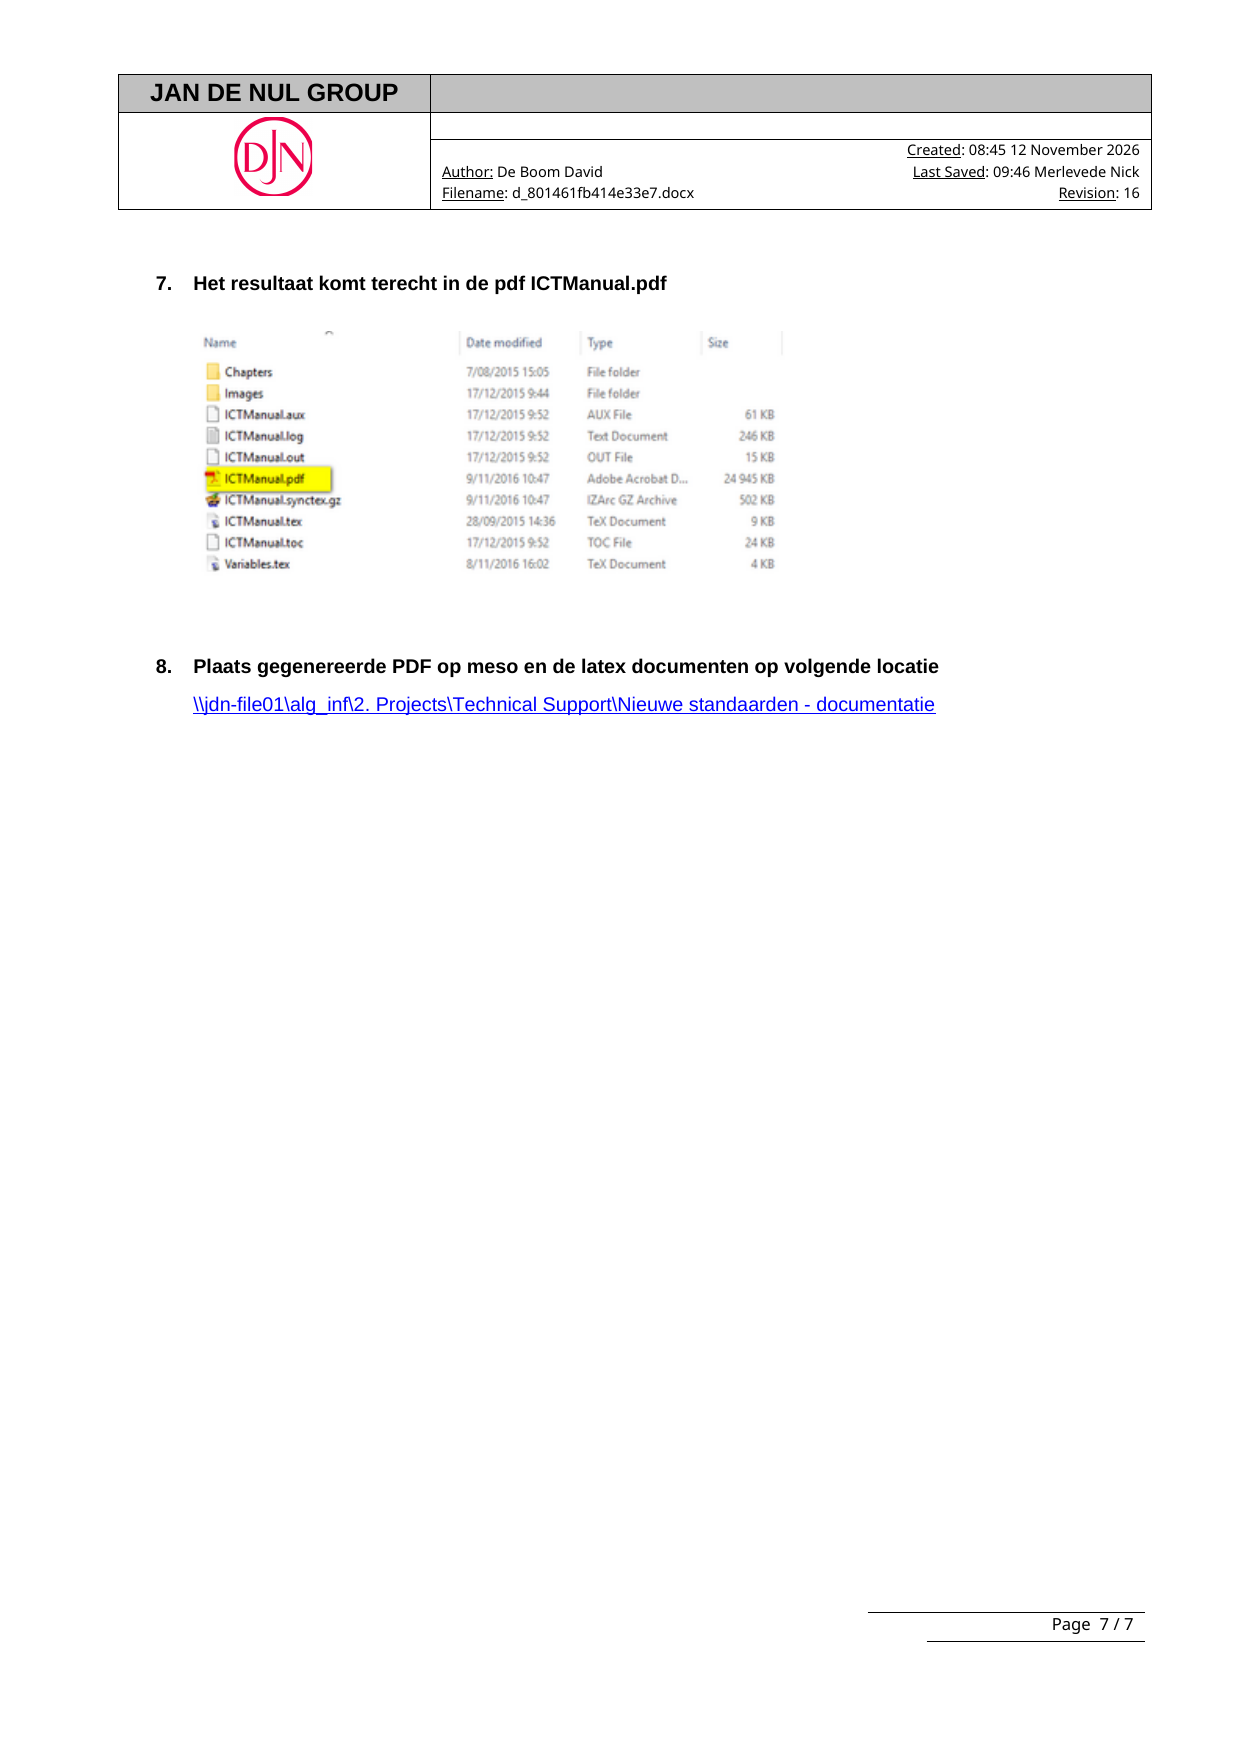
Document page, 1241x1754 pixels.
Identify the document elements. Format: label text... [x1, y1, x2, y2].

picture [193, 331, 819, 594]
list \\jdn-file01\alg_inf\2. Projects\Technical Support\Nieuwe standaarden - documentatie [193, 678, 1122, 716]
list Plaats gegenereerde PDF op meso en de latex documenten op volgende locatie [156, 641, 1122, 678]
picture [233, 117, 313, 196]
list Het resultaat komt terecht in de pdf ICTManual.pdf [156, 257, 1122, 294]
